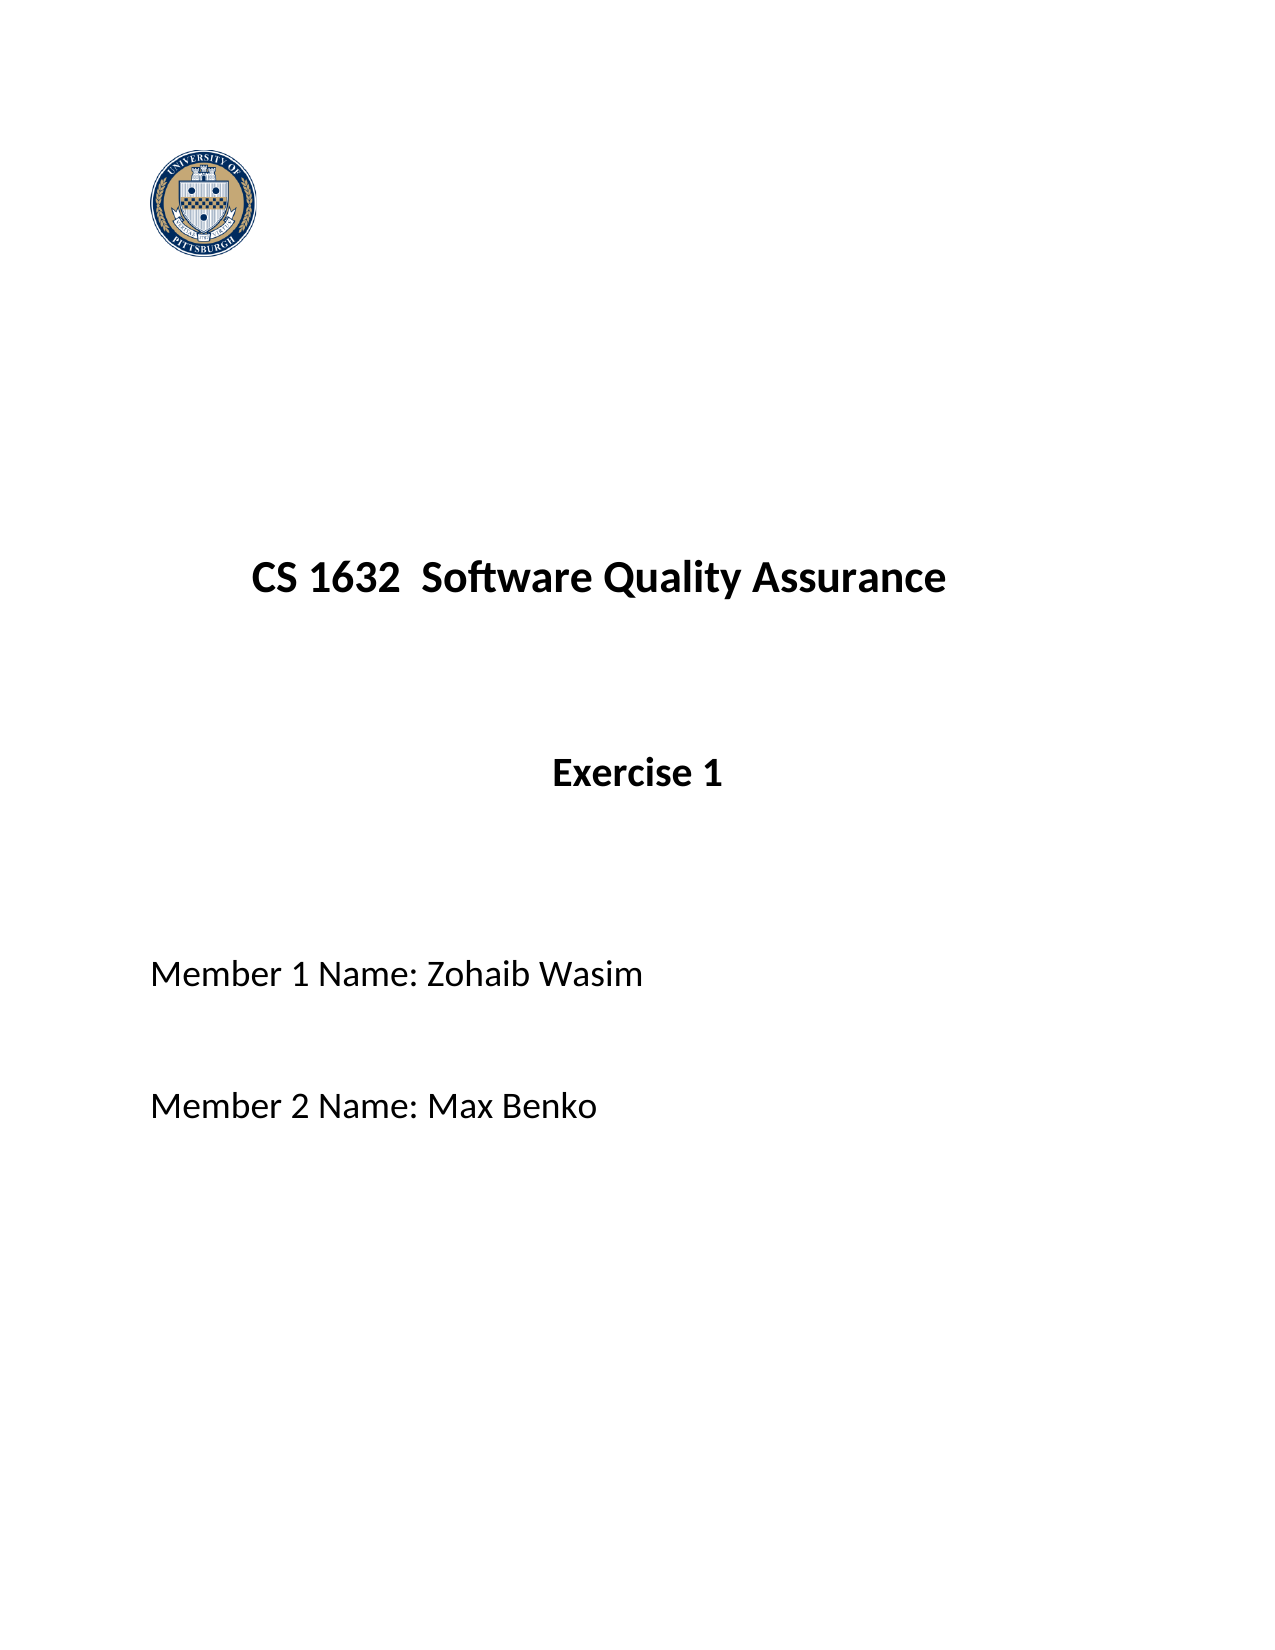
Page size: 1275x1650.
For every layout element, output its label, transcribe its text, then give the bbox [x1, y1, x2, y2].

text Exercise 1 [150, 746, 1125, 797]
text Member 1 Name: Zohaib Wasim [150, 950, 1125, 996]
text CS 1632 Software Quality Assurance [150, 548, 1125, 604]
text Member 2 Name: Max Benko [150, 1082, 1125, 1128]
picture [150, 150, 257, 257]
